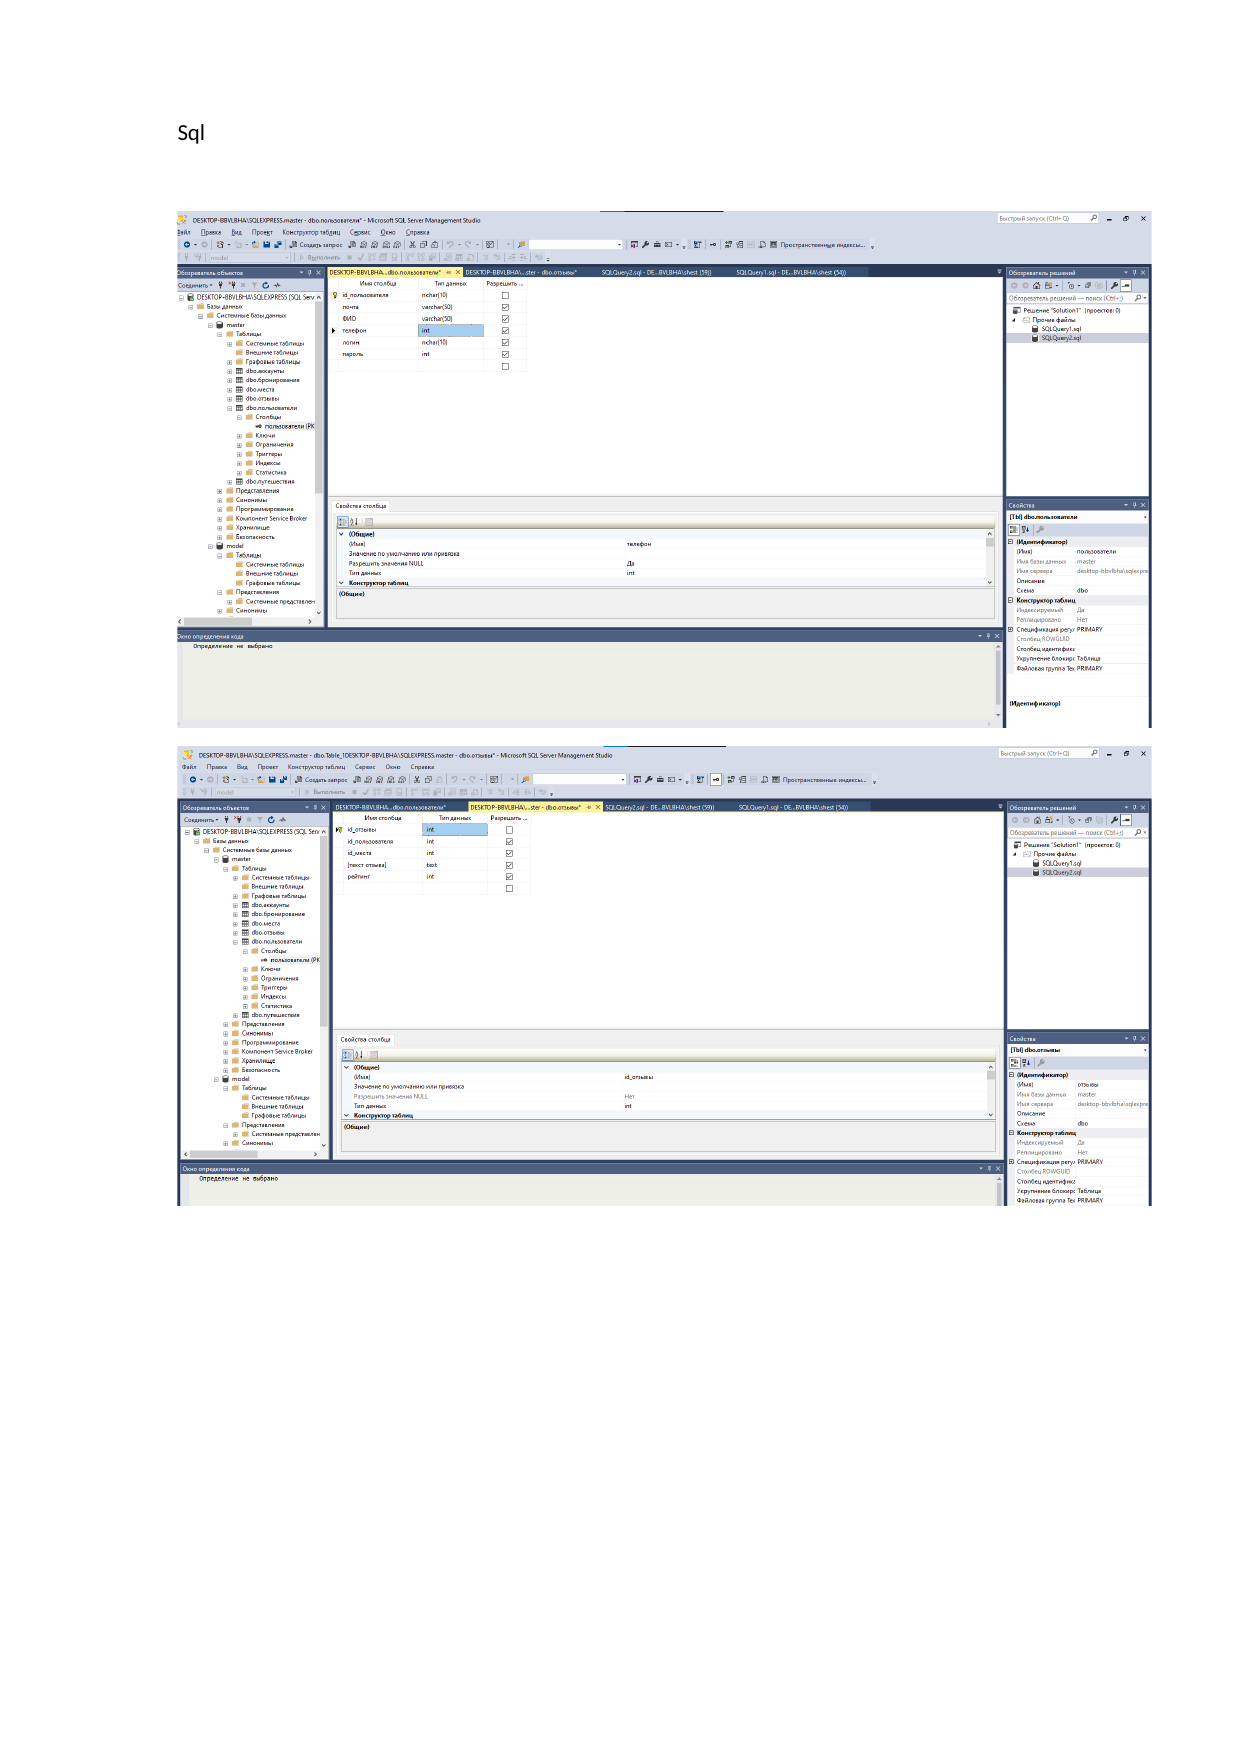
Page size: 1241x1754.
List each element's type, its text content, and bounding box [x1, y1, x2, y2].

picture [177, 211, 1152, 728]
text Sql [177, 118, 1152, 146]
picture [177, 746, 1152, 1206]
